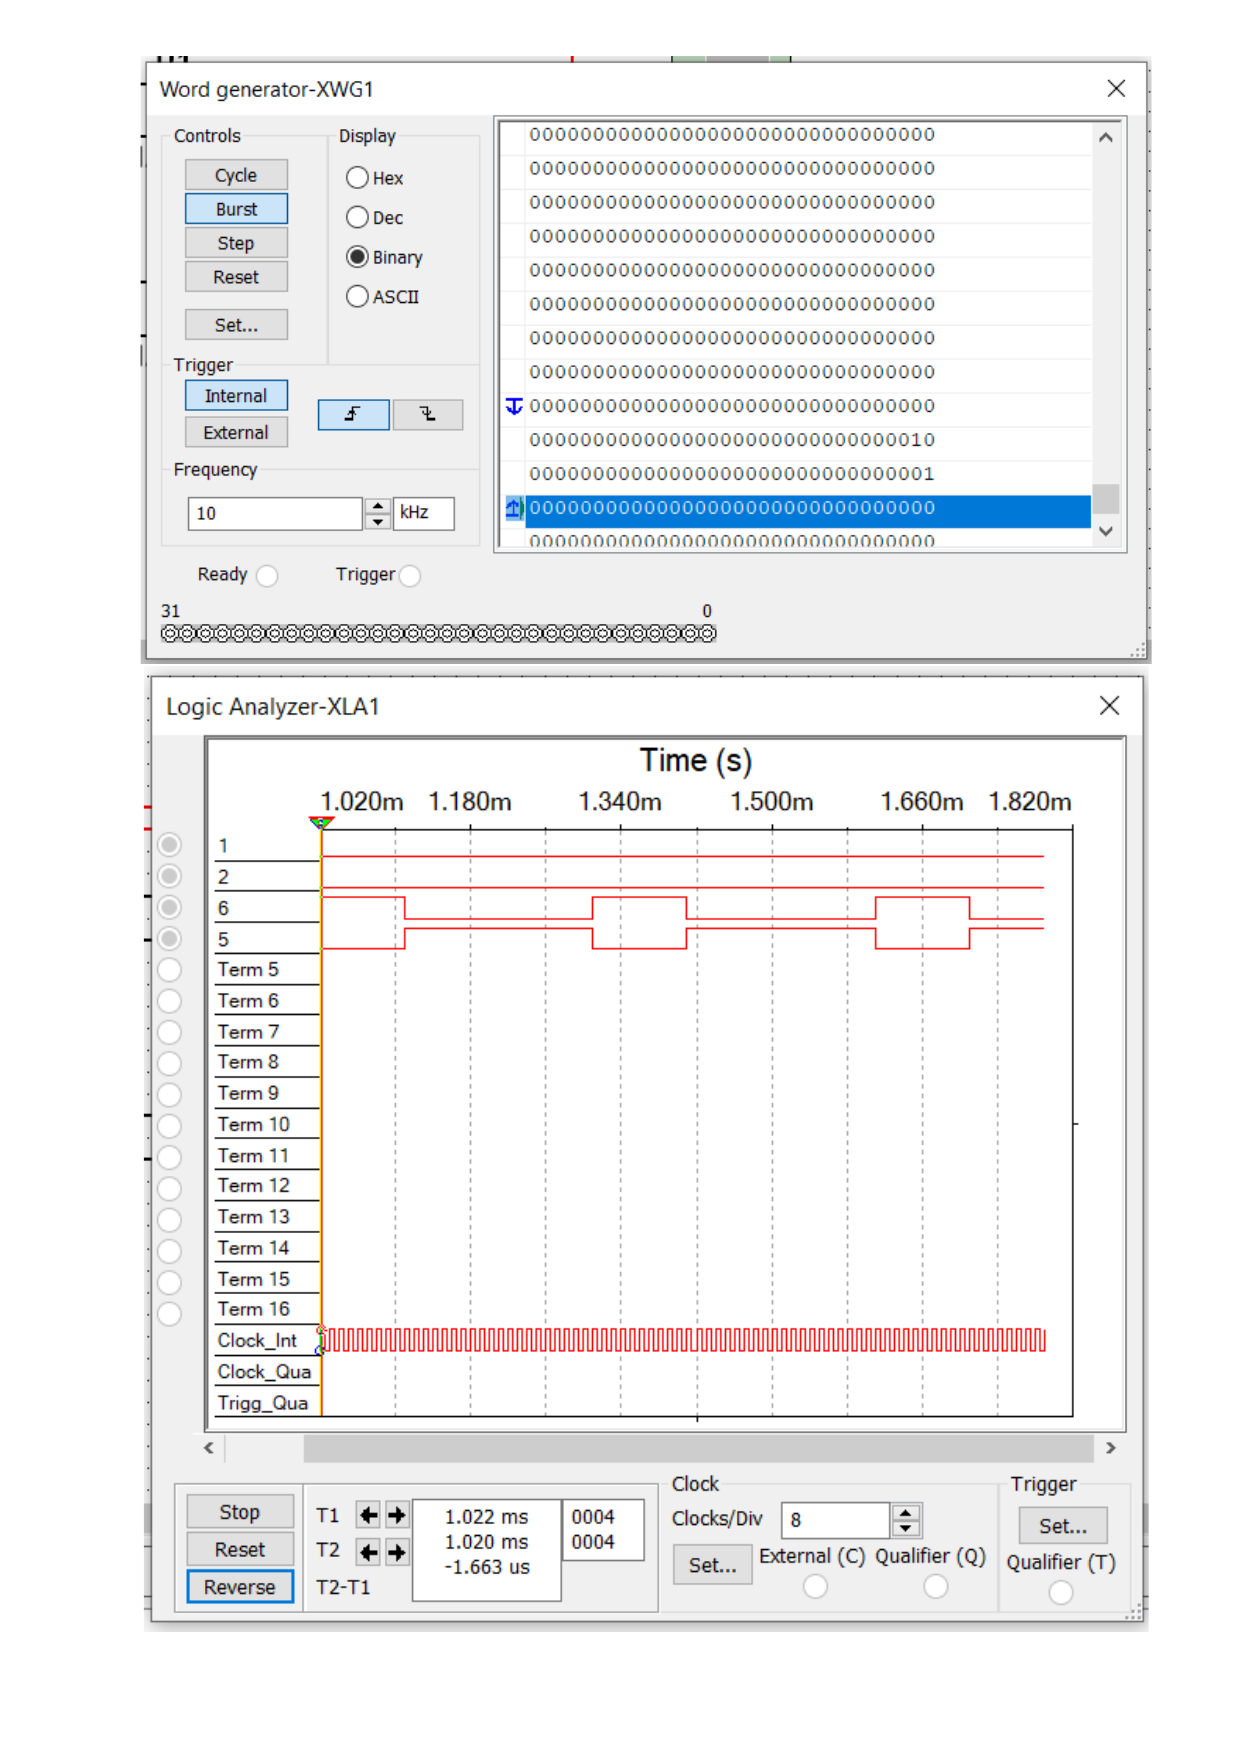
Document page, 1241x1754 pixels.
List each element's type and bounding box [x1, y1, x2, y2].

picture [143, 666, 1149, 1632]
picture [140, 56, 1152, 664]
